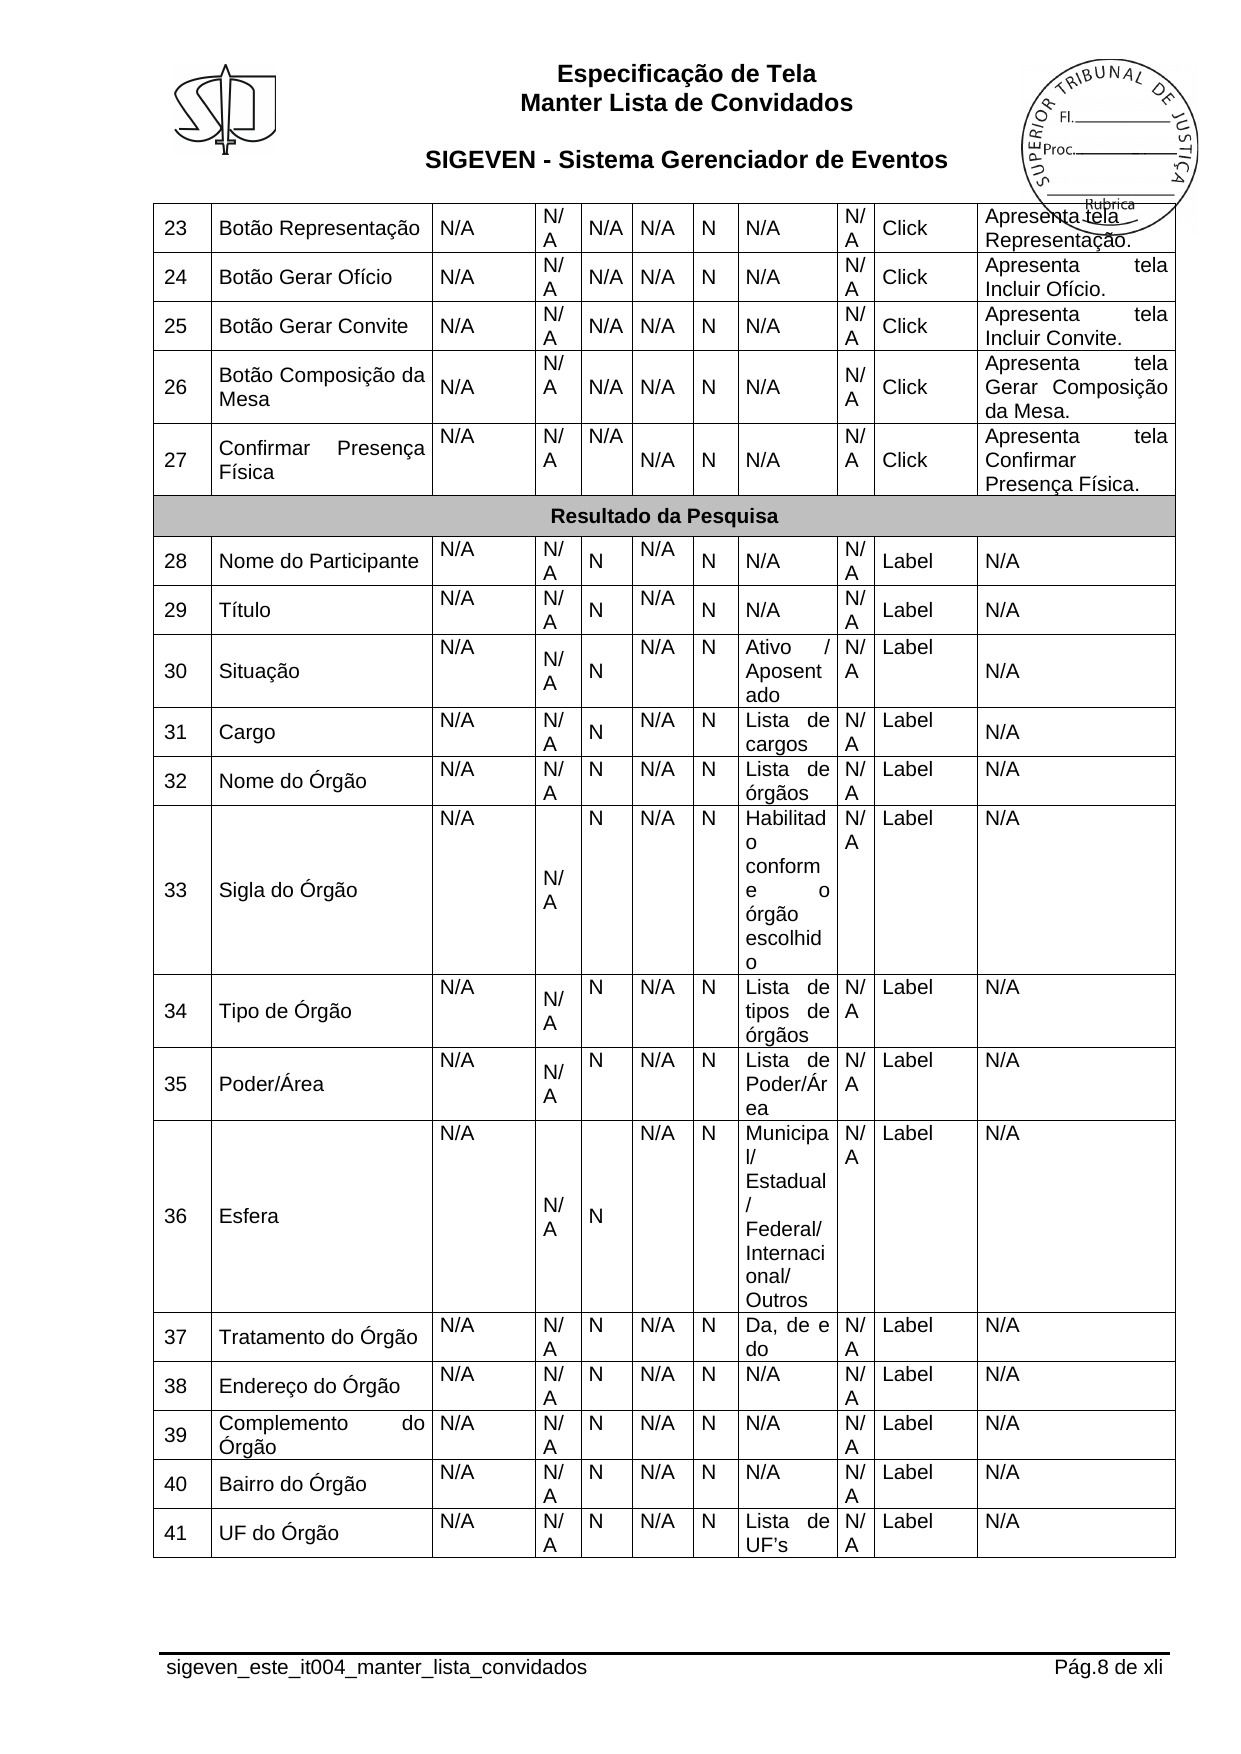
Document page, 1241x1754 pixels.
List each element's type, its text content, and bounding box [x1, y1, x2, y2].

table_cell N/A [838, 302, 874, 349]
table_cell Click [875, 351, 977, 422]
table_cell Click [875, 302, 977, 349]
table_cell N/A [536, 1121, 581, 1312]
table_cell N/A [633, 757, 693, 805]
table_cell N/A [739, 586, 837, 634]
table_cell N/A [633, 351, 693, 422]
table_cell N/A [838, 1411, 874, 1459]
table_cell Label [875, 1460, 977, 1508]
table_cell N/A [633, 1313, 693, 1361]
table_cell N/A [633, 975, 693, 1047]
table_cell Label [875, 1048, 977, 1119]
table_cell Da, de e do [739, 1313, 837, 1361]
table_cell [154, 204, 211, 252]
table_cell N/A [433, 1048, 535, 1119]
table_cell N [694, 302, 738, 349]
table_cell N/A [838, 708, 874, 756]
table_cell [154, 975, 211, 1047]
table_cell N/A [433, 1362, 535, 1410]
table_cell N/A [739, 1362, 837, 1410]
table_cell Confirmar Presença Física [212, 424, 432, 495]
table_cell Label [875, 537, 977, 585]
table_cell N/A [536, 975, 581, 1047]
table_cell Cargo [212, 708, 432, 756]
table_cell N/A [536, 1509, 581, 1557]
table_cell N/A [978, 806, 1175, 974]
table_cell N [694, 1048, 738, 1119]
table_cell N [582, 1121, 632, 1312]
table_cell N/A [433, 302, 535, 349]
table_cell N/A [536, 253, 581, 301]
table_cell N [582, 1411, 632, 1459]
table_cell Label [875, 1509, 977, 1557]
table_cell Click [875, 424, 977, 495]
table_cell N [582, 1509, 632, 1557]
table_cell N/A [978, 1460, 1175, 1508]
table_cell Lista de Poder/Área [739, 1048, 837, 1119]
table_cell Endereço do Órgão [212, 1362, 432, 1410]
table_cell Apresenta tela Confirmar Presença Física. [978, 424, 1175, 495]
table_cell N/A [633, 302, 693, 349]
table_cell N/A [838, 424, 874, 495]
table_cell N/A [978, 586, 1175, 634]
table_cell N/A [633, 1509, 693, 1557]
table_cell Label [875, 1313, 977, 1361]
table_cell Situação [212, 635, 432, 707]
table_cell N/A [739, 1460, 837, 1508]
table_cell [154, 253, 211, 301]
table_cell N [582, 708, 632, 756]
table_cell N/A [838, 806, 874, 974]
table_cell N/A [633, 253, 693, 301]
table_cell N/A [633, 537, 693, 585]
table_cell Botão Representação [212, 204, 432, 252]
table_cell Municipal/Estadual/Federal/Internacional/Outros [739, 1121, 837, 1312]
table_cell N [694, 424, 738, 495]
table_cell Label [875, 806, 977, 974]
table_cell N/A [433, 586, 535, 634]
table_cell N/A [536, 1460, 581, 1508]
table_cell Label [875, 757, 977, 805]
table_cell N/A [536, 1313, 581, 1361]
table_cell N [694, 586, 738, 634]
table_cell N/A [433, 351, 535, 422]
table_cell N/A [633, 635, 693, 707]
table_cell N [694, 204, 738, 252]
table_cell [154, 1048, 211, 1119]
table_cell N [694, 1460, 738, 1508]
table_cell N [582, 806, 632, 974]
table_cell UF do Órgão [212, 1509, 432, 1557]
table_cell N [694, 635, 738, 707]
table_cell Bairro do Órgão [212, 1460, 432, 1508]
table_cell N/A [633, 1411, 693, 1459]
table_cell N/A [433, 1313, 535, 1361]
table_cell N/A [838, 586, 874, 634]
table_cell N [694, 1362, 738, 1410]
table_cell N [694, 1121, 738, 1312]
table_cell N/A [633, 424, 693, 495]
table_cell N/A [433, 708, 535, 756]
table_cell [154, 1121, 211, 1312]
table_cell N/A [536, 1411, 581, 1459]
table_cell Poder/Área [212, 1048, 432, 1119]
table_cell N [694, 757, 738, 805]
table_cell N [694, 537, 738, 585]
table_cell N/A [739, 253, 837, 301]
table_cell [154, 635, 211, 707]
table_cell Lista de órgãos [739, 757, 837, 805]
table_cell N/A [633, 806, 693, 974]
table_cell [154, 586, 211, 634]
table_cell N/A [433, 806, 535, 974]
table_cell N [582, 975, 632, 1047]
table_cell N/A [838, 975, 874, 1047]
table_cell Tratamento do Órgão [212, 1313, 432, 1361]
table_cell N/A [838, 1509, 874, 1557]
table_cell N [582, 1048, 632, 1119]
table_cell N/A [978, 1509, 1175, 1557]
table_cell N/A [536, 635, 581, 707]
table_cell Click [875, 204, 977, 252]
table_cell N/A [978, 635, 1175, 707]
table_cell [154, 757, 211, 805]
table_cell N/A [978, 537, 1175, 585]
picture [1021, 59, 1199, 236]
table_cell Label [875, 708, 977, 756]
table_cell N [694, 708, 738, 756]
table_cell N/A [838, 204, 874, 252]
table_cell Lista de tipos de órgãos [739, 975, 837, 1047]
table_cell Resultado da Pesquisa [154, 496, 1175, 536]
table_cell Botão Gerar Ofício [212, 253, 432, 301]
table_cell Lista de cargos [739, 708, 837, 756]
table_cell Sigla do Órgão [212, 806, 432, 974]
table_cell N/A [433, 975, 535, 1047]
table_cell N [694, 1509, 738, 1557]
table_cell N/A [536, 757, 581, 805]
table_cell N/A [536, 1362, 581, 1410]
table_cell N/A [978, 757, 1175, 805]
table_cell N/A [633, 1460, 693, 1508]
table_cell N/A [739, 302, 837, 349]
table_cell N [694, 351, 738, 422]
table_cell N/A [633, 708, 693, 756]
table_cell Botão Composição da Mesa [212, 351, 432, 422]
table_cell N/A [633, 1121, 693, 1312]
table_cell N/A [433, 1509, 535, 1557]
table_cell [154, 302, 211, 349]
table_cell N/A [536, 204, 581, 252]
table_cell N/A [536, 537, 581, 585]
table_cell [154, 351, 211, 422]
table_cell N/A [978, 1121, 1175, 1312]
table_cell Apresenta tela Incluir Ofício. [978, 253, 1175, 301]
table_cell N/A [582, 253, 632, 301]
table_cell Label [875, 1411, 977, 1459]
table_cell N/A [838, 1362, 874, 1410]
table_cell N/A [433, 204, 535, 252]
table_cell N/A [536, 586, 581, 634]
table_cell [154, 537, 211, 585]
table_cell N/A [838, 537, 874, 585]
table_cell Nome do Participante [212, 537, 432, 585]
table_cell Ativo / Aposentado [739, 635, 837, 707]
table_cell [154, 708, 211, 756]
table_cell N [694, 1411, 738, 1459]
table_cell N/A [582, 351, 632, 422]
table_cell [154, 1411, 211, 1459]
table_cell N/A [978, 708, 1175, 756]
table_cell N [694, 1313, 738, 1361]
table_cell [154, 1509, 211, 1557]
table_cell Click [875, 253, 977, 301]
table_cell N/A [433, 757, 535, 805]
table_cell N/A [433, 635, 535, 707]
table_cell N/A [633, 1362, 693, 1410]
table_cell N/A [433, 537, 535, 585]
table_cell N [694, 806, 738, 974]
table_cell N [582, 635, 632, 707]
table_cell Habilitado conforme o órgão escolhido [739, 806, 837, 974]
table_cell Label [875, 1121, 977, 1312]
table_cell N/A [633, 586, 693, 634]
table_cell Nome do Órgão [212, 757, 432, 805]
table_cell N [582, 1460, 632, 1508]
table_cell Label [875, 1362, 977, 1410]
table_cell N/A [582, 302, 632, 349]
table_cell Label [875, 975, 977, 1047]
table_cell N/A [978, 1048, 1175, 1119]
table_cell Apresenta tela Representação. [978, 204, 1175, 252]
table_cell [154, 424, 211, 495]
table_cell N/A [838, 757, 874, 805]
table_cell Esfera [212, 1121, 432, 1312]
table_cell Título [212, 586, 432, 634]
table_cell N/A [739, 1411, 837, 1459]
table_cell N/A [433, 1411, 535, 1459]
table_cell N [582, 1362, 632, 1410]
table_cell N/A [633, 1048, 693, 1119]
table_cell N [694, 975, 738, 1047]
table_cell Label [875, 635, 977, 707]
table_cell N/A [838, 351, 874, 422]
table_cell N [582, 757, 632, 805]
table_cell N/A [838, 253, 874, 301]
table_cell N/A [978, 1362, 1175, 1410]
table_cell [154, 1313, 211, 1361]
table_cell N/A [739, 424, 837, 495]
table_cell N/A [739, 537, 837, 585]
table_cell N/A [582, 424, 632, 495]
table_cell Apresenta tela Gerar Composição da Mesa. [978, 351, 1175, 422]
table_cell N/A [739, 351, 837, 422]
table_cell N/A [633, 204, 693, 252]
table_cell N/A [978, 975, 1175, 1047]
table_cell [154, 806, 211, 974]
table_cell N/A [536, 708, 581, 756]
table_cell N/A [838, 1313, 874, 1361]
table_cell N [694, 253, 738, 301]
table_cell N/A [838, 635, 874, 707]
table_cell [154, 1362, 211, 1410]
table_cell Label [875, 586, 977, 634]
table_cell N/A [536, 424, 581, 495]
table_cell Complemento do Órgão [212, 1411, 432, 1459]
table_cell Lista de UF’s [739, 1509, 837, 1557]
table_cell N/A [433, 424, 535, 495]
table_cell Tipo de Órgão [212, 975, 432, 1047]
table_cell N/A [536, 351, 581, 422]
table_cell N/A [978, 1411, 1175, 1459]
table_cell N/A [582, 204, 632, 252]
table_cell N/A [433, 253, 535, 301]
table_cell N [582, 537, 632, 585]
table_cell N/A [838, 1460, 874, 1508]
table_cell N/A [739, 204, 837, 252]
table_cell Apresenta tela Incluir Convite. [978, 302, 1175, 349]
table_cell [154, 1460, 211, 1508]
table_cell N/A [838, 1048, 874, 1119]
table_cell N/A [978, 1313, 1175, 1361]
table_cell N/A [433, 1121, 535, 1312]
table_cell Botão Gerar Convite [212, 302, 432, 349]
table_cell N/A [536, 1048, 581, 1119]
table_cell N/A [433, 1460, 535, 1508]
table_cell N [582, 1313, 632, 1361]
table_cell N/A [838, 1121, 874, 1312]
table_cell N/A [536, 302, 581, 349]
table_cell N [582, 586, 632, 634]
table_cell N/A [536, 806, 581, 974]
